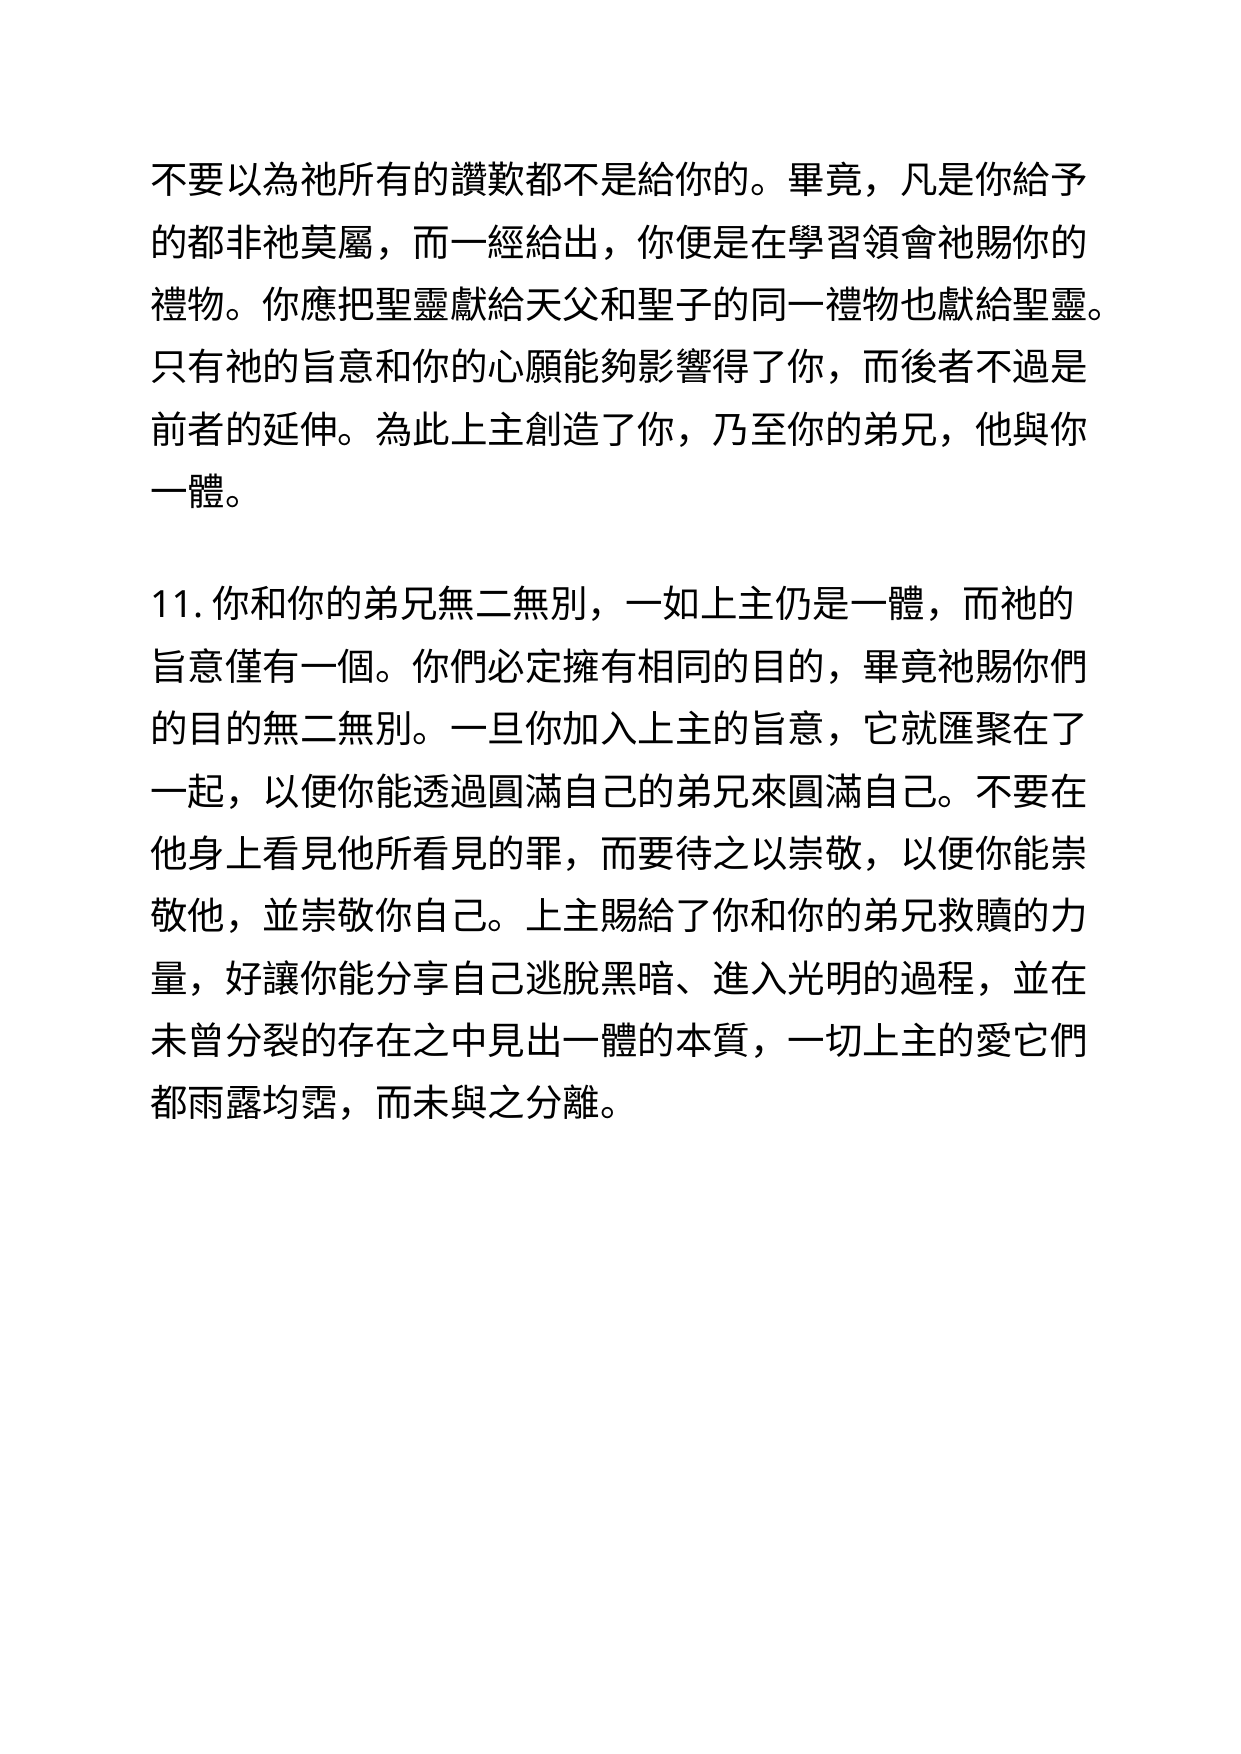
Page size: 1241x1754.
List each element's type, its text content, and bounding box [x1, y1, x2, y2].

text 11. 你和你的弟兄無二無別，一如上主仍是一體，而祂的旨意僅有一個。你們必定擁有相同的目的，畢竟祂賜你們的目的無二無別。一旦你加入上主的旨意，它就匯聚在了一起，以便你能透過圓滿自己的弟兄來圓滿自己。不要在他身上看見他所看見的罪，而要待之以崇敬，以便你能崇敬他，並崇敬你自己。上主賜給了你和你的弟兄救贖的力量，好讓你能分享自己逃脫黑暗、進入光明的過程，並在未曾分裂的存在之中見出一體的本質，一切上主的愛它們都雨露均霑，而未與之分離。 [150, 574, 1090, 1128]
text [150, 150, 1090, 516]
